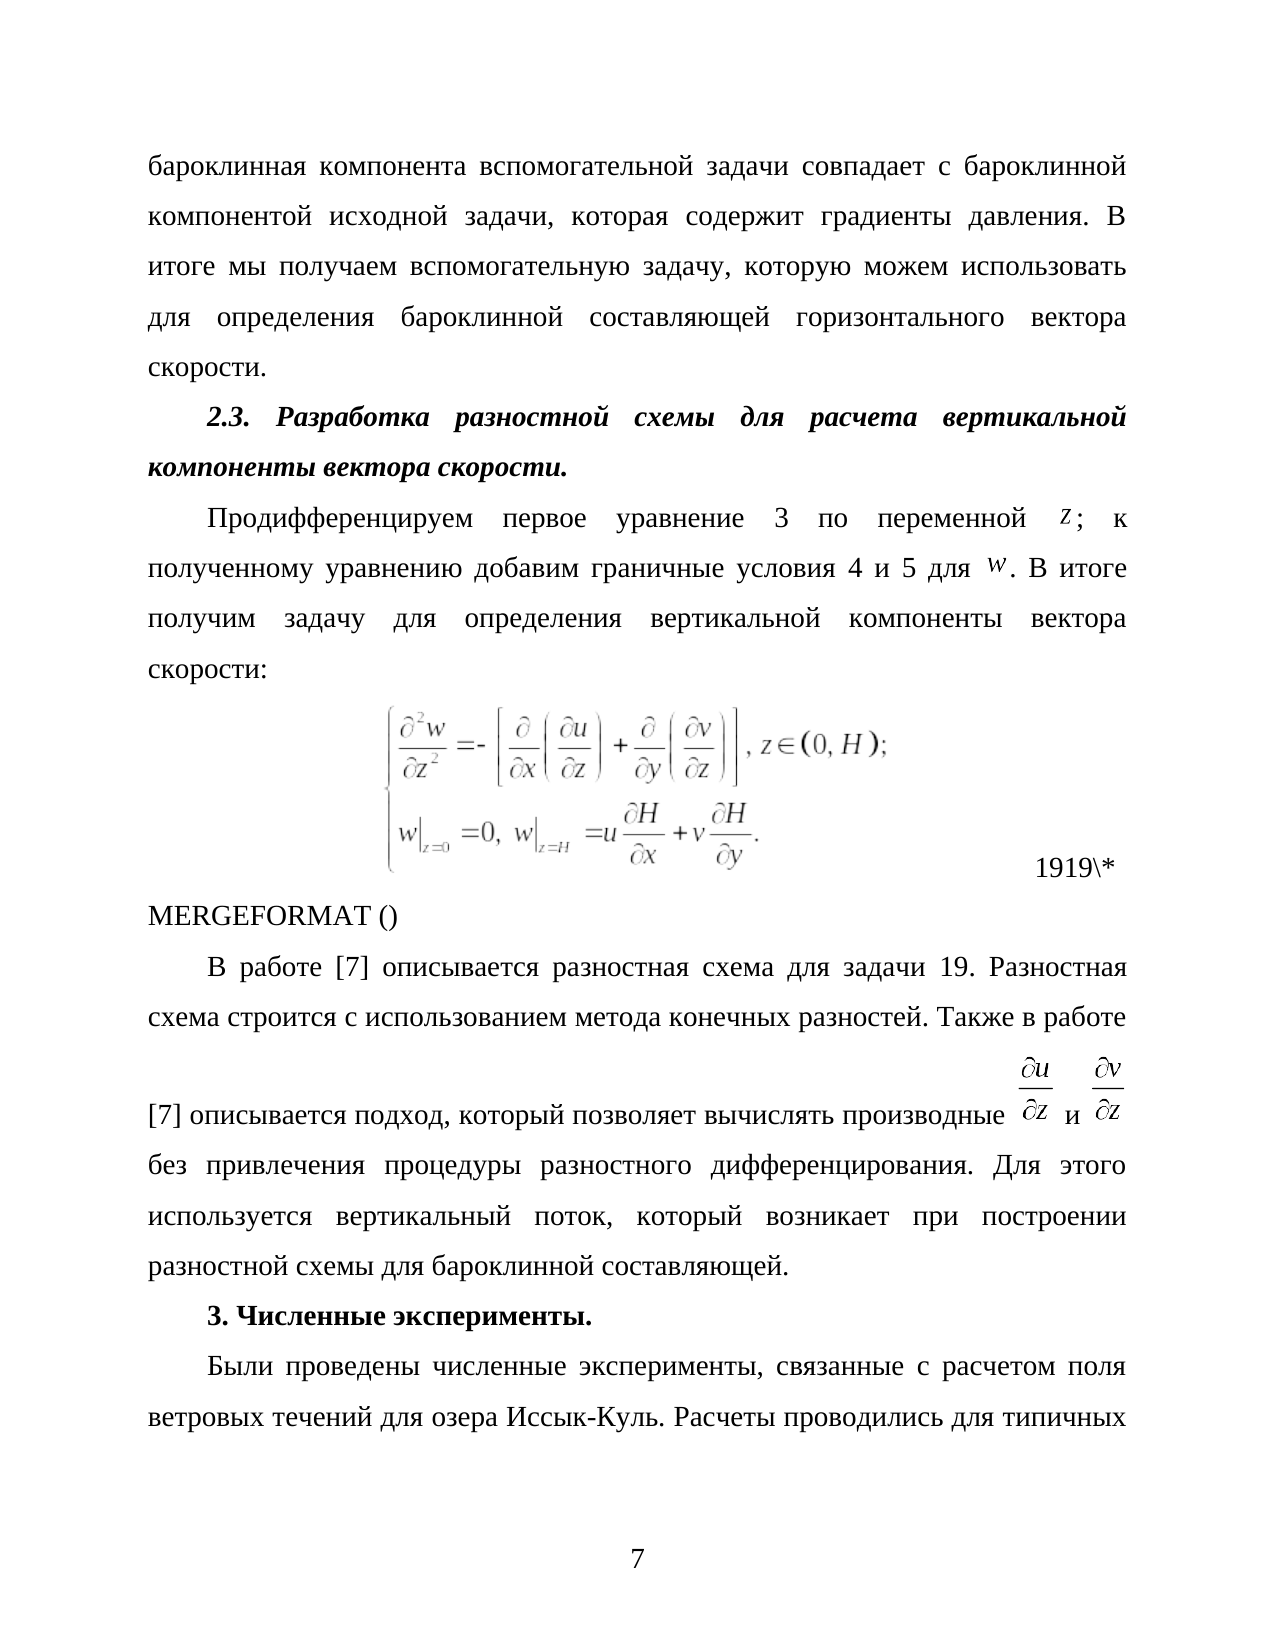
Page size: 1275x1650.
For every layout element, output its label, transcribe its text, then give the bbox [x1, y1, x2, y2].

text 3. Численные эксперименты. [148, 1298, 1127, 1332]
text 2.3. Разработка разностной схемы для расчета вертикальной компоненты вектора скорости. [148, 399, 1127, 483]
text Продифференцируем первое уравнение по переменной ; к полученному уравнению добавим граничные условия и для . В итоге получим задачу для определения вертикальной компоненты вектора скорости: [148, 500, 1127, 684]
text В работе [7] описывается разностная схема для задачи . Разностная схема строится с использованием метода конечных разностей. Также в работе [7] описывается подход, который позволяет вычислять производные и без привлечения процедуры разностного дифференцирования. Для этого используется вертикальный поток, который возникает при построении разностной схемы для бароклинной составляющей. [148, 949, 1127, 1281]
